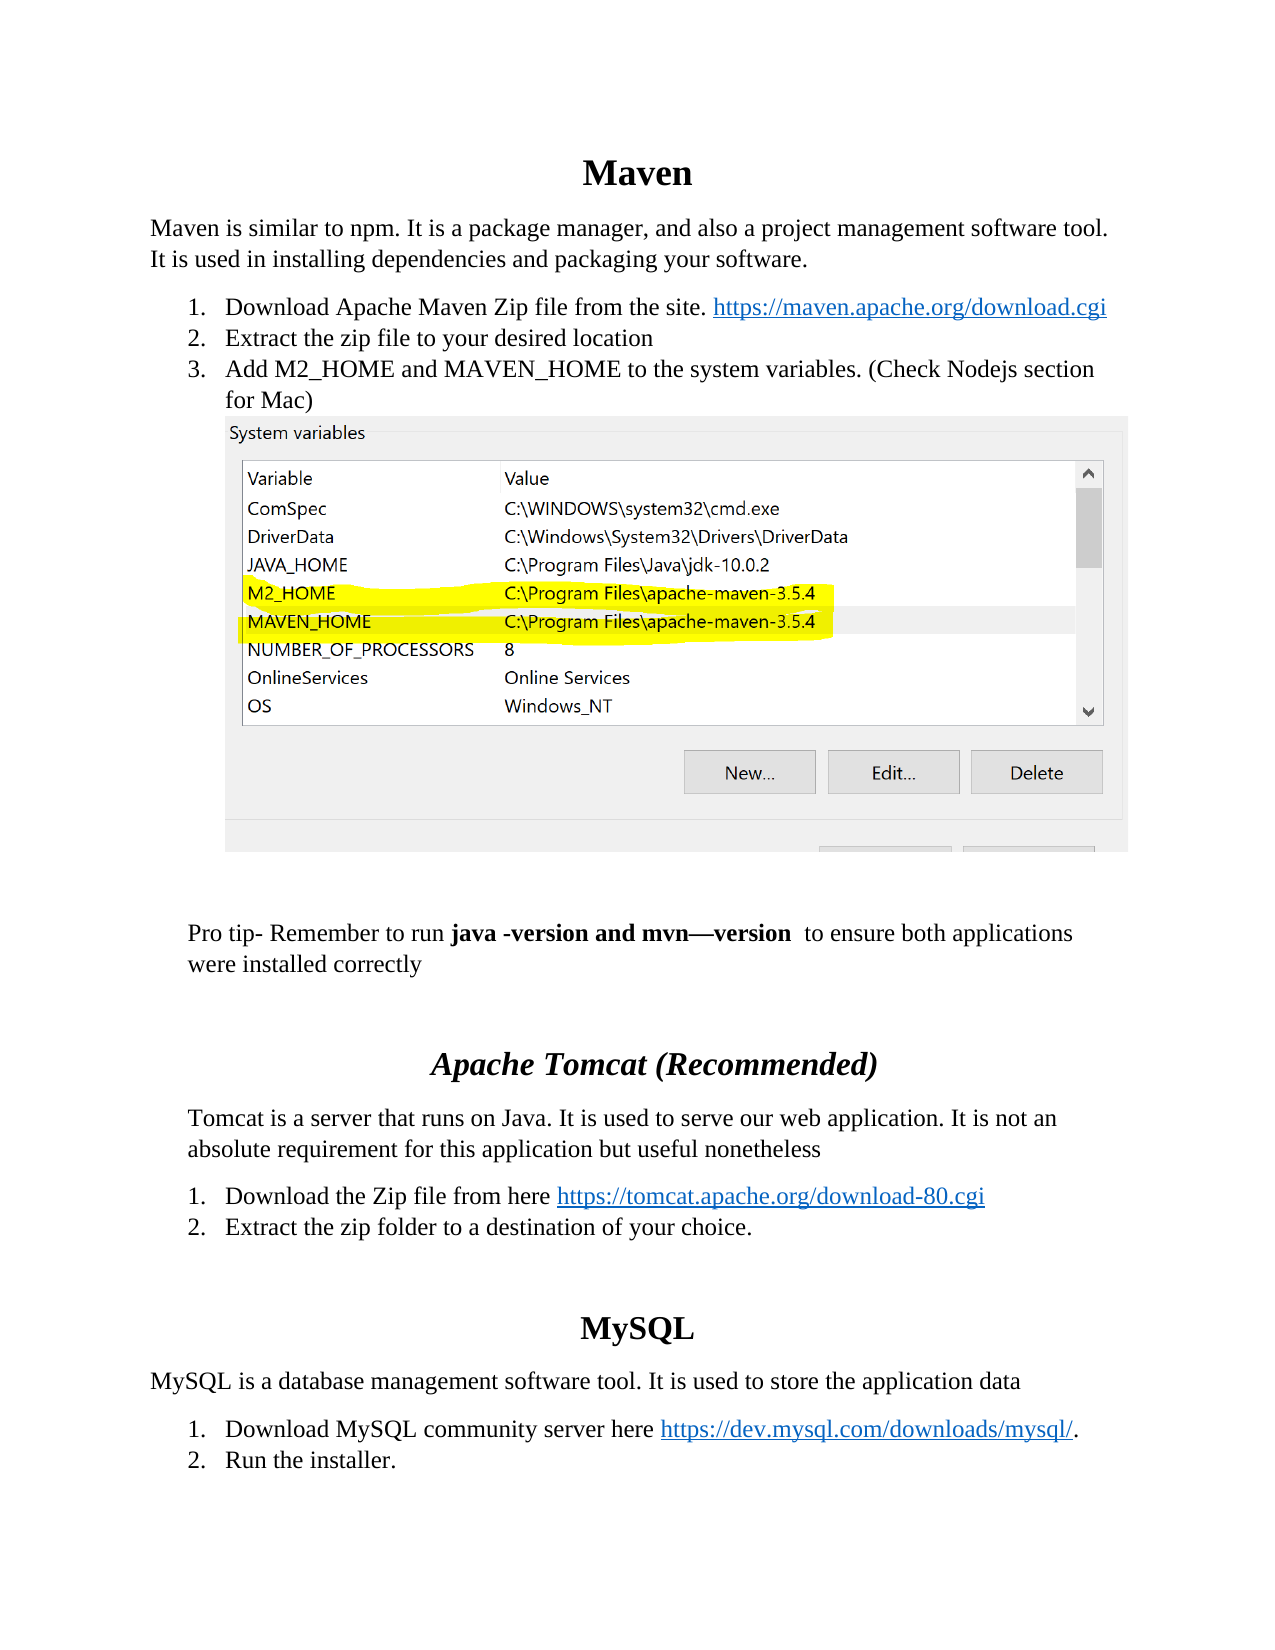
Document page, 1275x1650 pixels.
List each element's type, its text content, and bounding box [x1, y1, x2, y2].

list Download Apache Maven Zip file from the site. https://maven.apache.org/download.cgi [187, 292, 1125, 321]
list Extract the zip file to your desired location [187, 323, 1125, 352]
text MySQL [150, 1308, 1125, 1346]
text Pro tip- Remember to run java -version and mvn—version to ensure both applications were installed correctly [187, 918, 1125, 978]
list Run the installer. [187, 1445, 1125, 1473]
text Maven is similar to npm. It is a package manager, and also a project management software tool. It is used in installing dependencies and packaging your software. [150, 213, 1125, 273]
list Download the Zip file from here https://tomcat.apache.org/download-80.cgi [187, 1181, 1125, 1210]
text Maven [150, 150, 1125, 193]
text Tomcat is a server that runs on Java. It is used to serve our web application. It is not an absolute requirement for this application but useful nonetheless [187, 1103, 1125, 1162]
text MySQL is a database management software tool. It is used to store the application data [150, 1366, 1125, 1395]
list Extract the zip folder to a destination of your choice. [187, 1212, 1125, 1241]
picture [225, 416, 1129, 852]
text Apache Tomcat (Recommended) [187, 1045, 1125, 1083]
list Download MySQL community server here https://dev.mysql.com/downloads/mysql/. [187, 1414, 1125, 1442]
